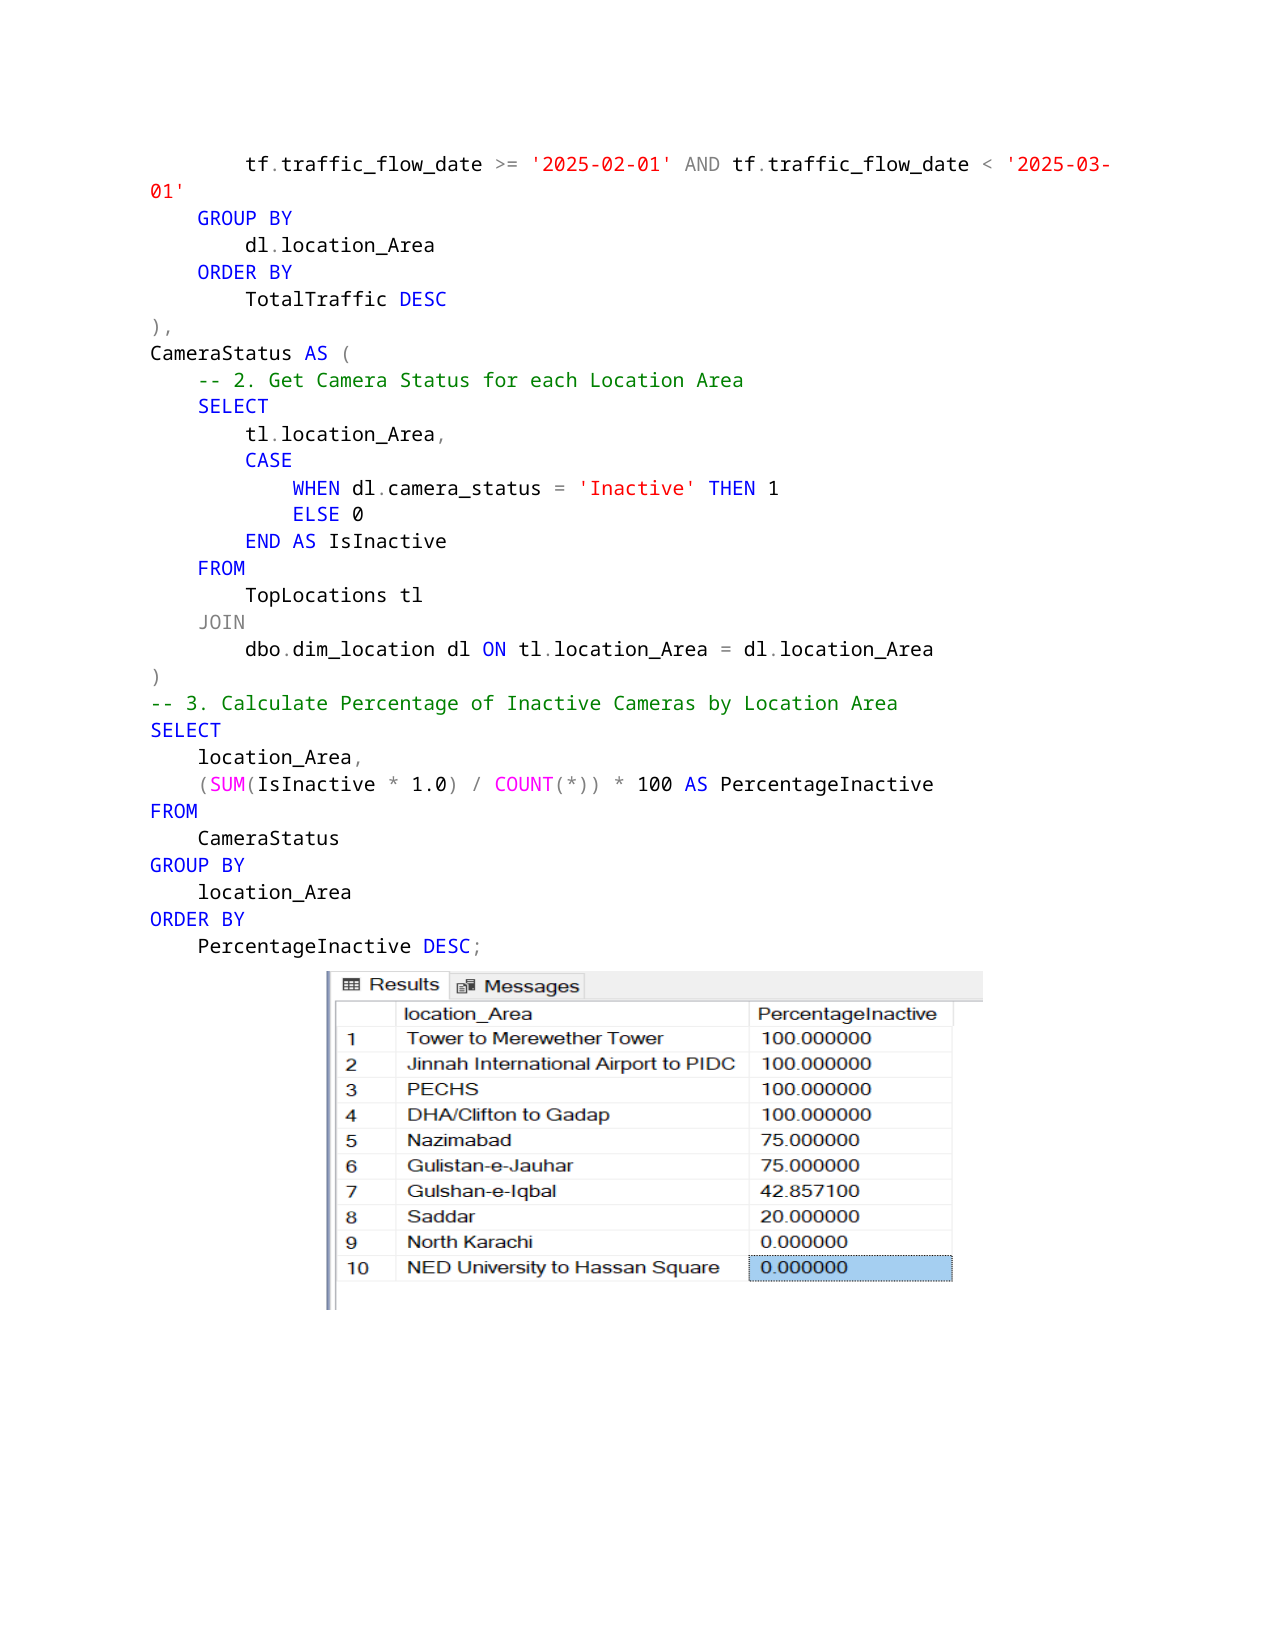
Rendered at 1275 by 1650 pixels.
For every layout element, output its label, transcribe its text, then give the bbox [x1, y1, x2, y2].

text FROM [150, 797, 1125, 824]
text JOIN [150, 609, 1125, 636]
text ORDER BY [150, 258, 1125, 285]
text END AS IsInactive [150, 528, 1125, 555]
text CameraStatus [150, 824, 1125, 851]
text TotalTraffic DESC [150, 285, 1125, 312]
text ) [150, 663, 1125, 689]
text GROUP BY [150, 204, 1125, 231]
text (SUM(IsInactive * 1.0) / COUNT(*)) * 100 AS PercentageInactive [150, 771, 1125, 797]
text GROUP BY [150, 851, 1125, 878]
text ), [150, 312, 1125, 339]
text dl.location_Area [150, 231, 1125, 258]
picture [326, 971, 983, 1310]
text -- 3. Calculate Percentage of Inactive Cameras by Location Area [150, 689, 1125, 717]
text CASE [150, 447, 1125, 474]
text dbo.dim_location dl ON tl.location_Area = dl.location_Area [150, 636, 1125, 663]
text tl.location_Area, [150, 420, 1125, 447]
text ORDER BY [150, 905, 1125, 932]
text CameraStatus AS ( [150, 339, 1125, 366]
text FROM [150, 555, 1125, 582]
text WHEN dl.camera_status = 'Inactive' THEN 1 [150, 474, 1125, 501]
text tf.traffic_flow_date >= '2025-02-01' AND tf.traffic_flow_date < '2025-03-01' [150, 150, 1125, 204]
text SELECT [150, 717, 1125, 743]
text location_Area [150, 878, 1125, 905]
text ELSE 0 [150, 501, 1125, 528]
text PercentageInactive DESC; [150, 932, 1125, 959]
text SELECT [150, 393, 1125, 420]
text -- 2. Get Camera Status for each Location Area [150, 366, 1125, 393]
text location_Area, [150, 743, 1125, 771]
text TopLocations tl [150, 582, 1125, 609]
